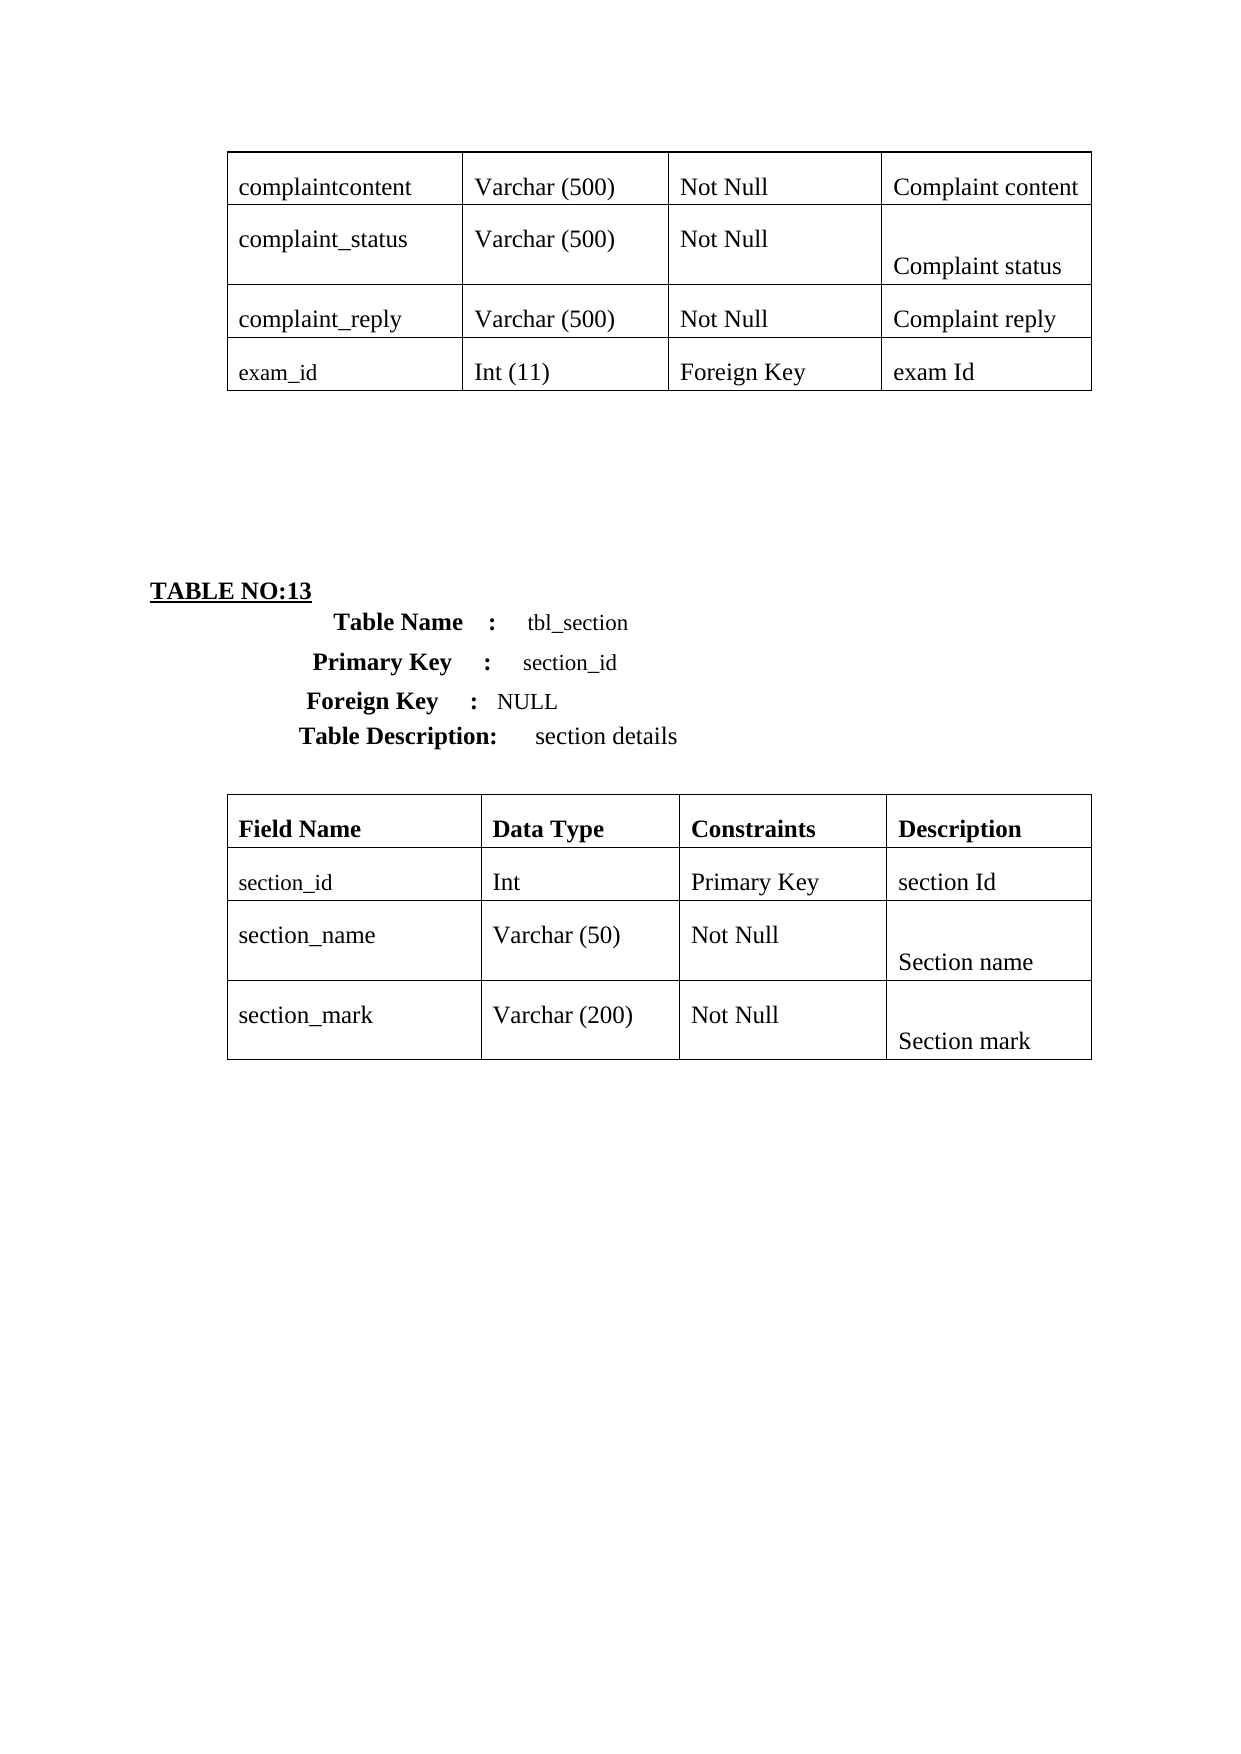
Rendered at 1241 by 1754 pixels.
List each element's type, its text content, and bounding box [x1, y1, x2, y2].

table_header Constraints [680, 795, 886, 847]
table_cell Varchar (500) [463, 153, 668, 204]
table_cell Not Null [669, 205, 881, 284]
table_cell complaint_status [228, 205, 462, 284]
text TABLE NO:13 [150, 576, 1097, 605]
table_header Data Type [482, 795, 679, 847]
table_cell Not Null [680, 901, 886, 979]
table_cell Complaint status [882, 205, 1091, 284]
text Foreign Key : NULL [148, 686, 1097, 715]
table_cell exam Id [882, 338, 1091, 390]
table_cell Section mark [887, 981, 1091, 1059]
text Table Description: section details [148, 721, 1097, 749]
table_cell Foreign Key [669, 338, 881, 390]
text Primary Key : section_id [300, 647, 1097, 676]
table_cell Not Null [669, 153, 881, 204]
table_cell exam_id [228, 338, 462, 390]
table_cell Not Null [680, 981, 886, 1059]
table_header Field Name [228, 795, 481, 847]
text Table Name : tbl_section [148, 607, 1097, 636]
table_cell complaint_reply [228, 285, 462, 337]
table_cell Varchar (500) [463, 285, 668, 337]
table_cell Primary Key [680, 848, 886, 900]
table_cell complaintcontent [228, 153, 462, 204]
table_cell Int [482, 848, 679, 900]
table_cell section_id [228, 848, 481, 900]
table_cell Int (11) [463, 338, 668, 390]
table_cell Varchar (500) [463, 205, 668, 284]
table_cell Varchar (50) [482, 901, 679, 979]
table_cell Not Null [669, 285, 881, 337]
table_cell section Id [887, 848, 1091, 900]
table_cell Varchar (200) [482, 981, 679, 1059]
table_cell Complaint reply [882, 285, 1091, 337]
table_cell section_name [228, 901, 481, 979]
table_cell Section name [887, 901, 1091, 979]
table_cell Complaint content [882, 153, 1091, 204]
table_cell section_mark [228, 981, 481, 1059]
table_header Description [887, 795, 1091, 847]
